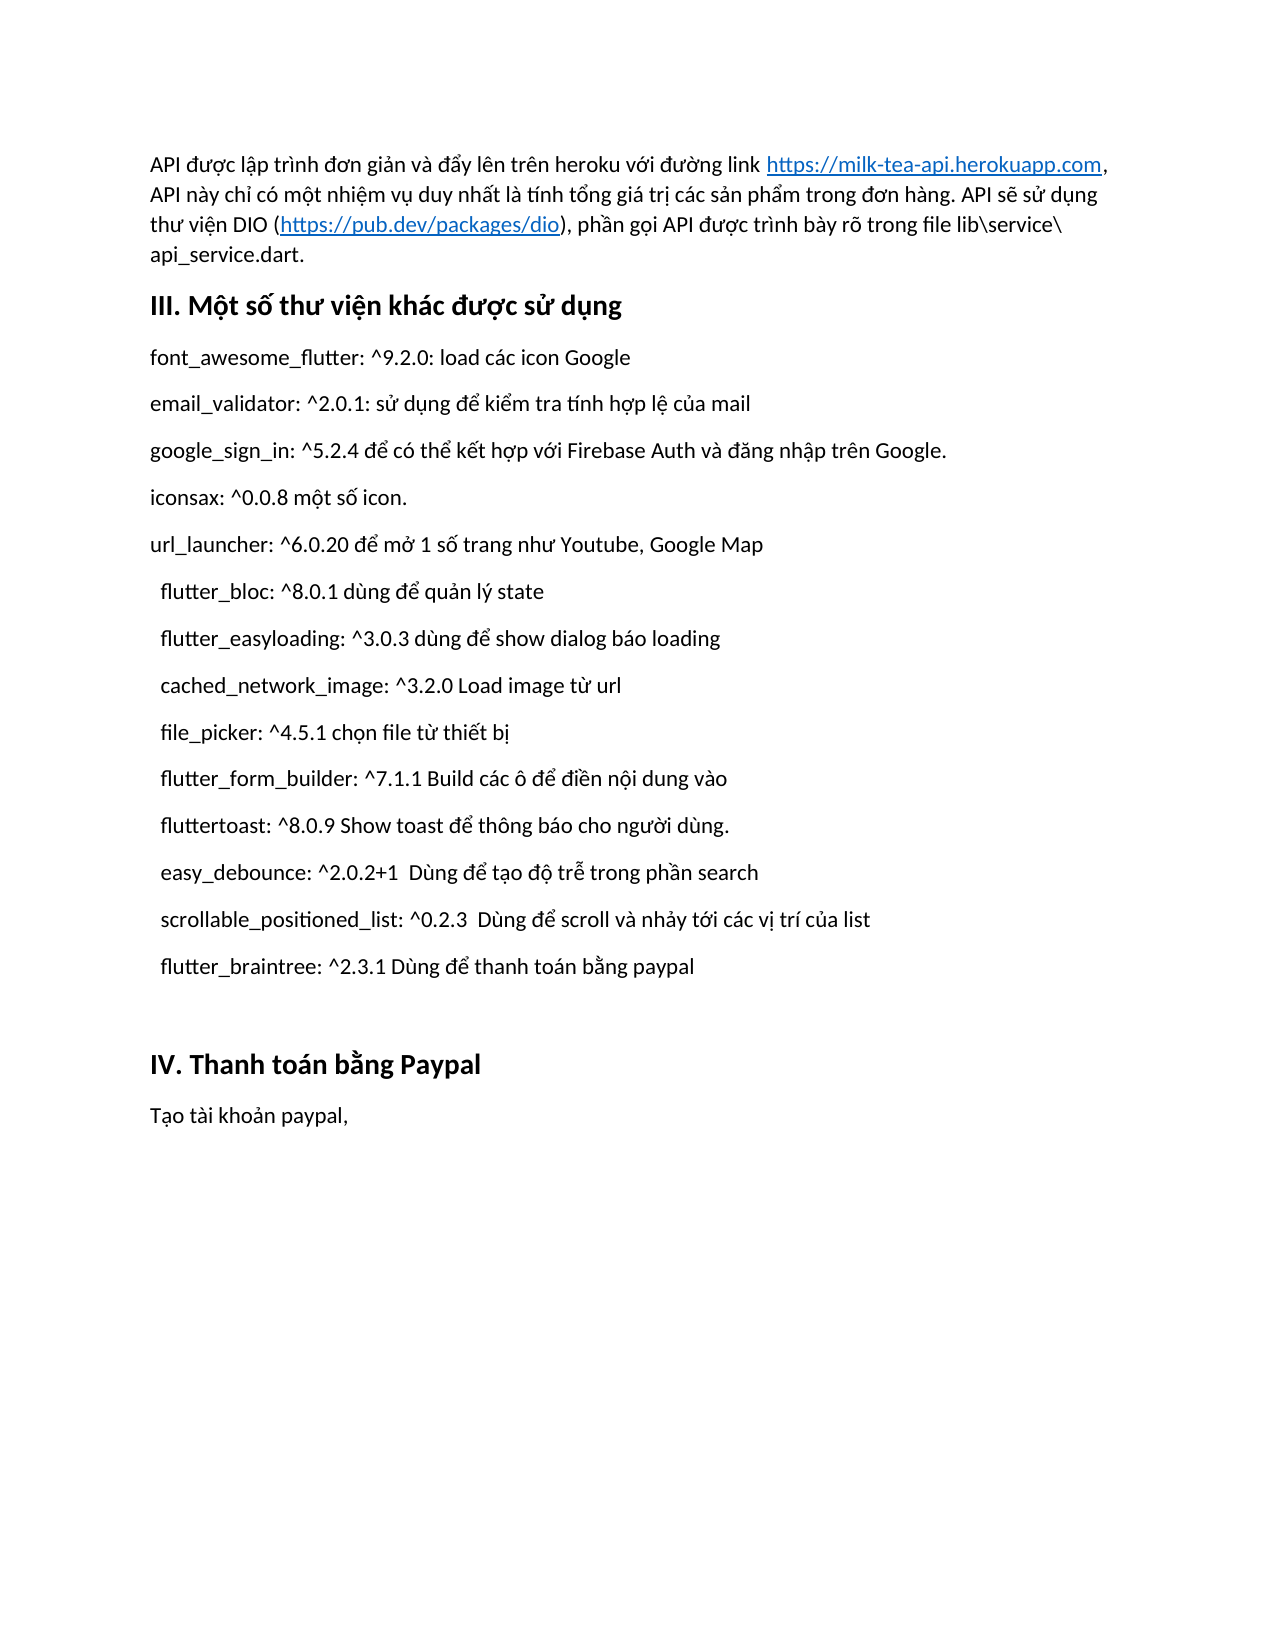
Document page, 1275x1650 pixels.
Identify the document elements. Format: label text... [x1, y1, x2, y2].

text font_awesome_flutter: ^9.2.0: load các icon Google [150, 343, 1125, 371]
text IV. Thanh toán bằng Paypal [150, 1046, 1125, 1081]
text flutter_form_builder: ^7.1.1 Build các ô để điền nội dung vào [150, 764, 1125, 792]
text google_sign_in: ^5.2.4 để có thể kết hợp với Firebase Auth và đăng nhập trên Google. [150, 436, 1125, 464]
text scrollable_positioned_list: ^0.2.3 Dùng để scroll và nhảy tới các vị trí của list [150, 905, 1125, 933]
text email_validator: ^2.0.1: sử dụng để kiểm tra tính hợp lệ của mail [150, 389, 1125, 417]
text flutter_easyloading: ^3.0.3 dùng để show dialog báo loading [150, 624, 1125, 652]
text flutter_bloc: ^8.0.1 dùng để quản lý state [150, 577, 1125, 605]
text flutter_braintree: ^2.3.1 Dùng để thanh toán bằng paypal [150, 952, 1125, 980]
text API được lập trình đơn giản và đẩy lên trên heroku với đường link https://milk-tea-api.herokuapp.com, API này chỉ có một nhiệm vụ duy nhất là tính tổng giá trị các sản phẩm trong đơn hàng. API sẽ sử dụng thư viện DIO (https://pub.dev/packages/dio), phần gọi API được trình bày rõ trong file lib\service\api_service.dart. [150, 150, 1125, 269]
text fluttertoast: ^8.0.9 Show toast để thông báo cho người dùng. [150, 811, 1125, 839]
text easy_debounce: ^2.0.2+1 Dùng để tạo độ trễ trong phần search [150, 858, 1125, 886]
text url_launcher: ^6.0.20 để mở 1 số trang như Youtube, Google Map [150, 530, 1125, 558]
text cached_network_image: ^3.2.0 Load image từ url [150, 671, 1125, 699]
text iconsax: ^0.0.8 một số icon. [150, 483, 1125, 511]
text Tạo tài khoản paypal, [150, 1101, 1125, 1129]
text III. Một số thư viện khác được sử dụng [150, 287, 1125, 323]
text file_picker: ^4.5.1 chọn file từ thiết bị [150, 718, 1125, 746]
